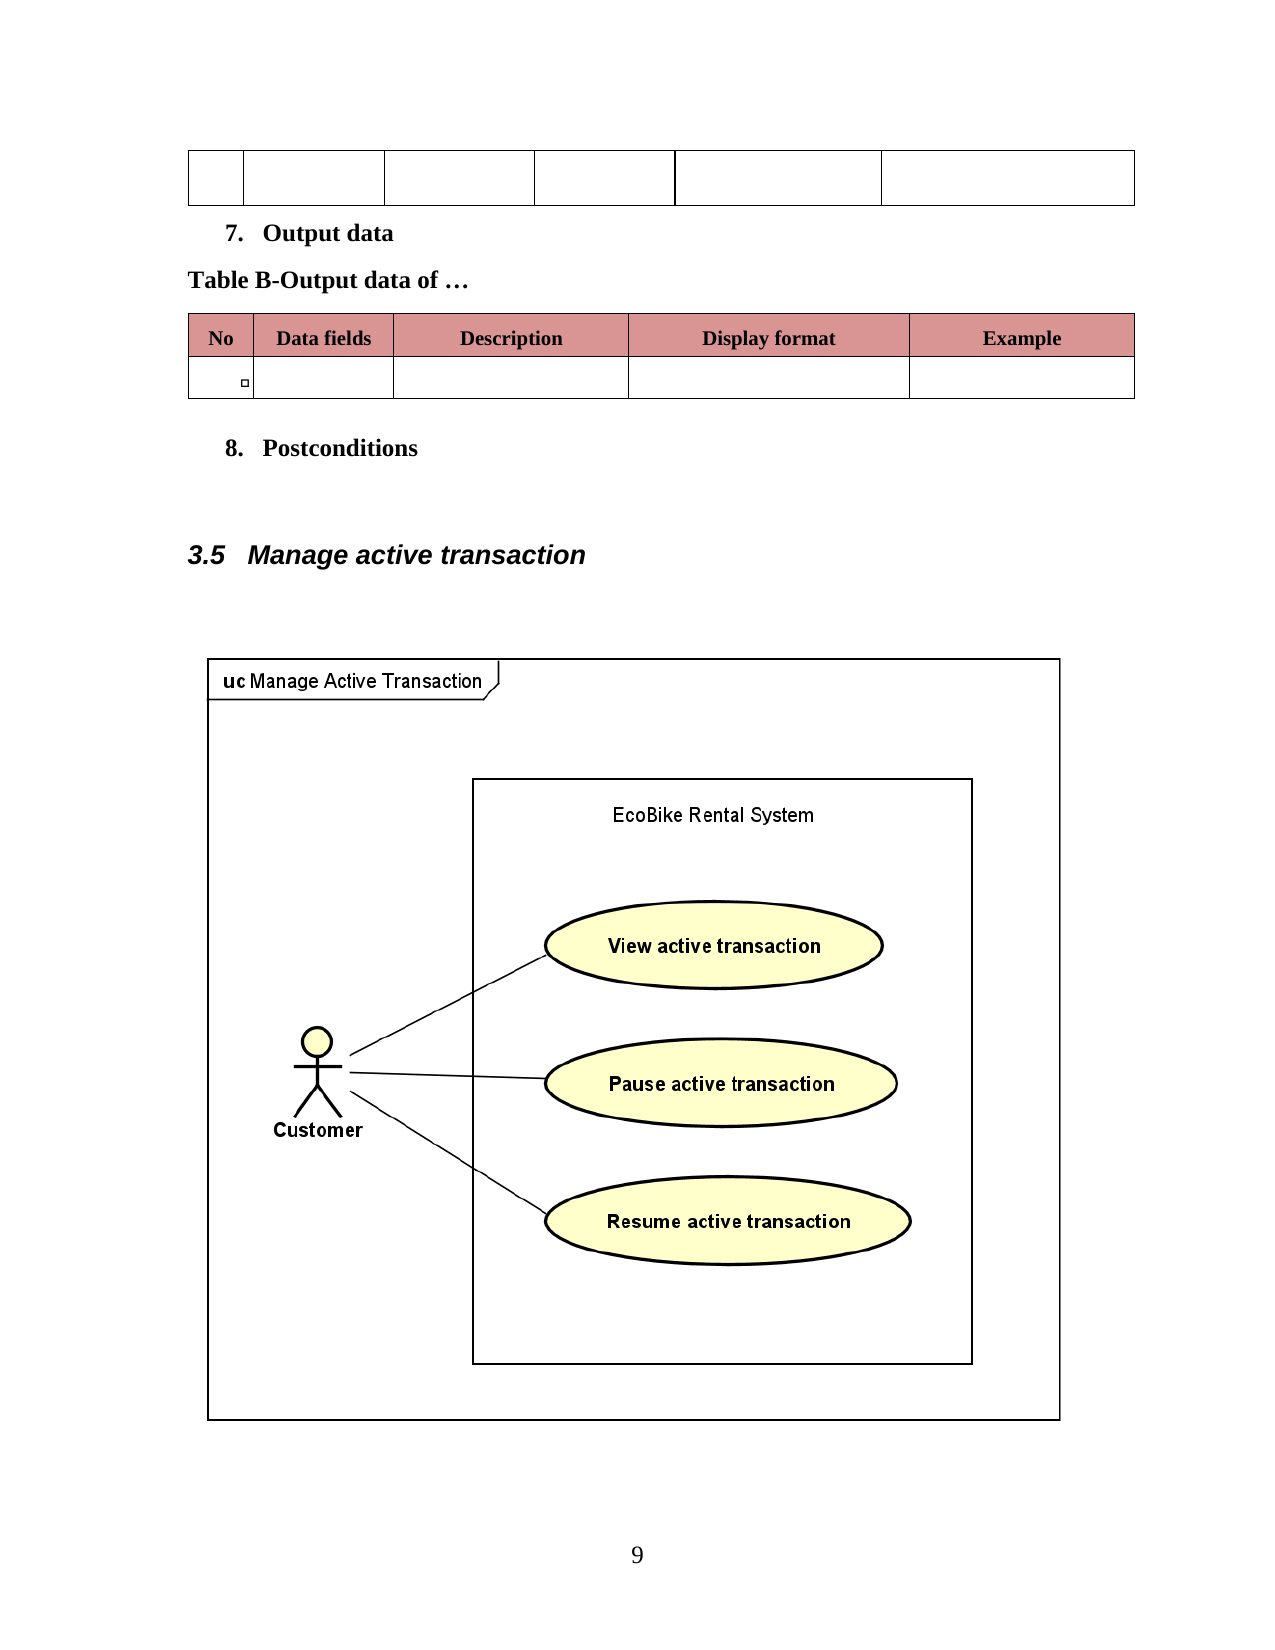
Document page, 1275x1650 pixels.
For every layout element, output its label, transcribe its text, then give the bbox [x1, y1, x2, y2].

table_cell [189, 357, 253, 398]
table_header Example [910, 314, 1134, 356]
list Output data [225, 218, 1087, 247]
table_cell [385, 151, 534, 205]
table_cell [189, 151, 243, 205]
text Table B-Output data of … [187, 265, 1087, 294]
table_cell [910, 357, 1134, 398]
table_cell [244, 151, 384, 205]
list Postconditions [225, 433, 1087, 462]
table_cell [882, 151, 1134, 205]
table_header Display format [629, 314, 909, 356]
table_header Data fields [254, 314, 393, 356]
table_header Description [394, 314, 628, 356]
table_cell [394, 357, 628, 398]
picture [187, 636, 1088, 1439]
table_cell [535, 151, 674, 205]
table_header No [189, 314, 253, 356]
table_cell [676, 151, 881, 205]
table_cell [254, 357, 393, 398]
table_cell [629, 357, 909, 398]
subtitle Manage active transaction [187, 539, 1087, 571]
